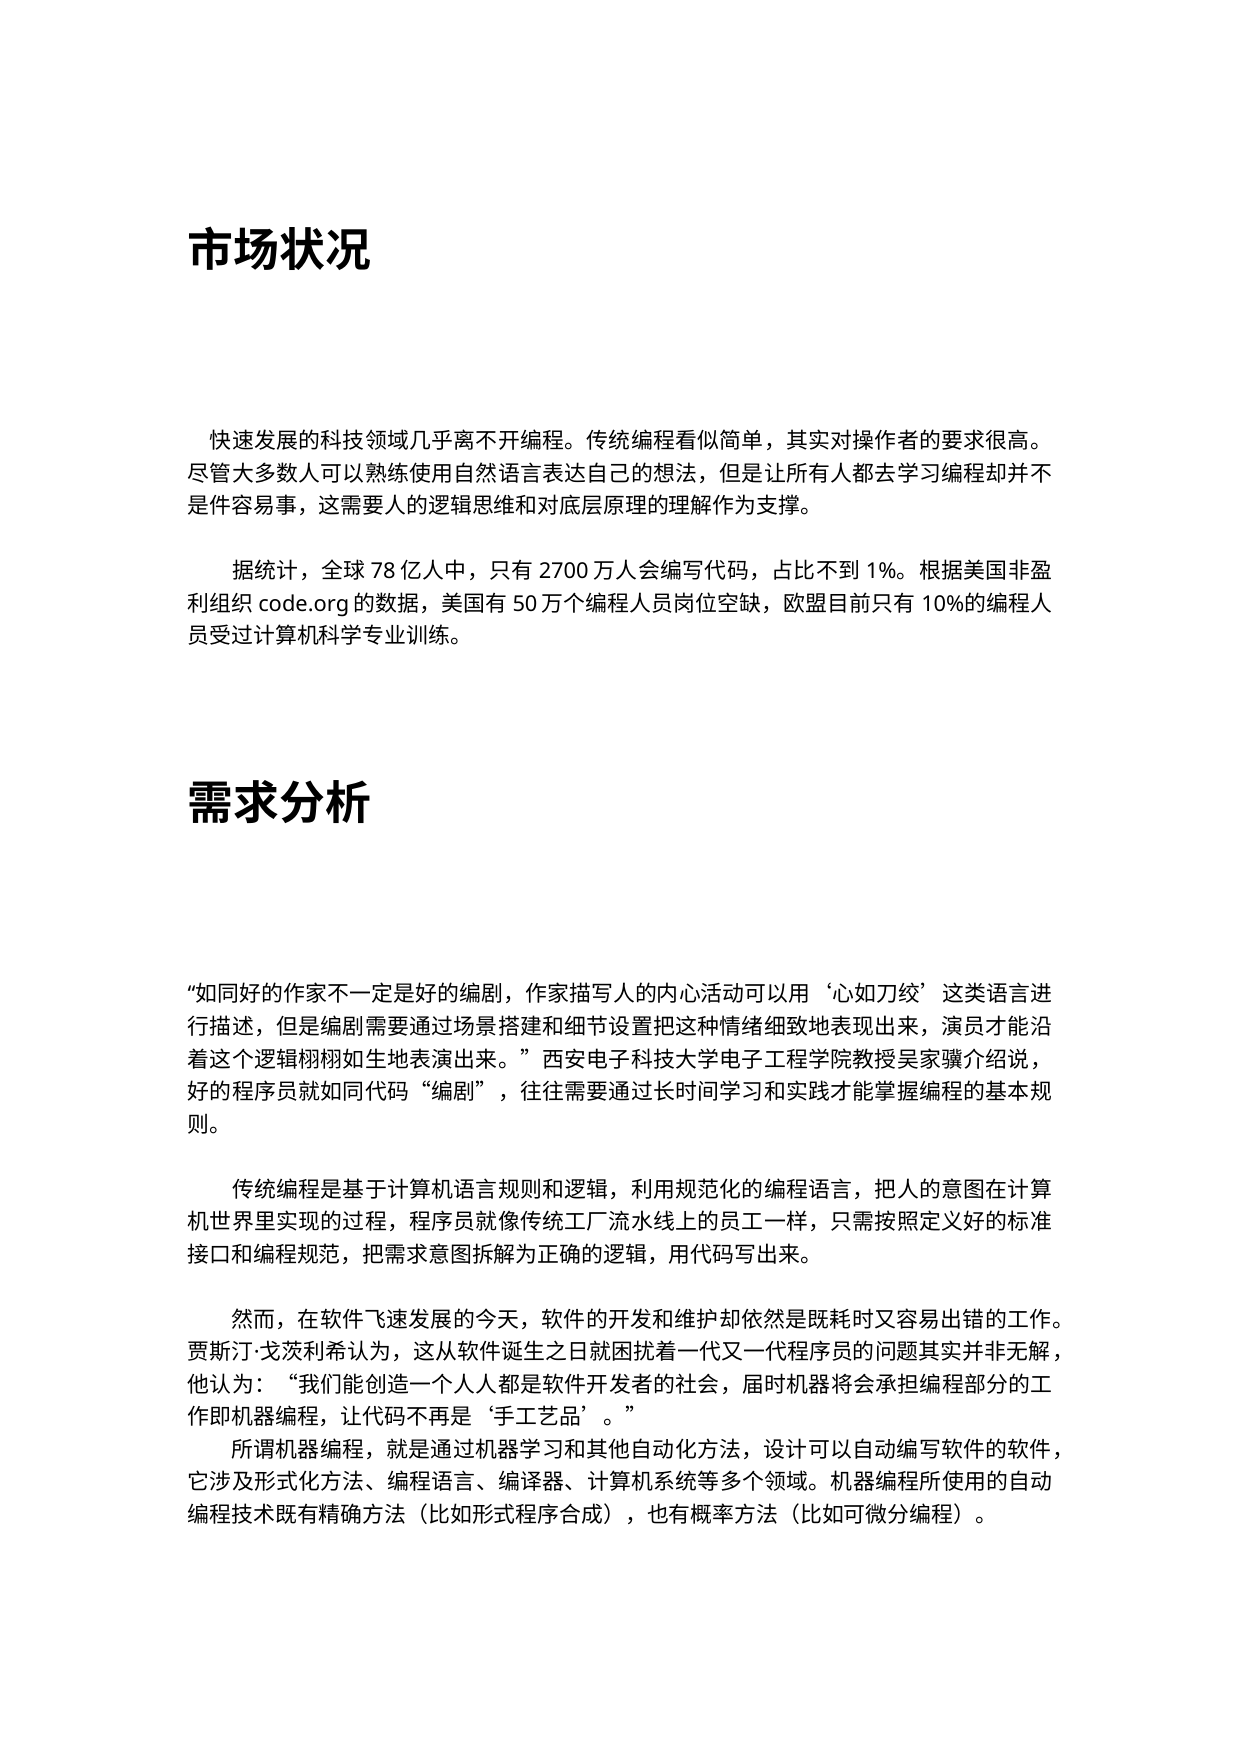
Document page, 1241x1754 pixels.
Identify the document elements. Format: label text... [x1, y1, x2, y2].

text 传统编程是基于计算机语言规则和逻辑，利用规范化的编程语言，把人的意图在计算机世界里实现的过程，程序员就像传统工厂流水线上的员工一样，只需按照定义好的标准接口和编程规范，把需求意图拆解为正确的逻辑，用代码写出来。 [187, 1171, 1053, 1269]
subtitle 需求分析 [187, 751, 1053, 848]
text 快速发展的科技领域几乎离不开编程。传统编程看似简单，其实对操作者的要求很高。尽管大多数人可以熟练使用自然语言表达自己的想法，但是让所有人都去学习编程却并不是件容易事，这需要人的逻辑思维和对底层原理的理解作为支撑。 [187, 423, 1053, 520]
text 所谓机器编程，就是通过机器学习和其他自动化方法，设计可以自动编写软件的软件，它涉及形式化方法、编程语言、编译器、计算机系统等多个领域。机器编程所使用的自动编程技术既有精确方法（比如形式程序合成），也有概率方法（比如可微分编程）。 [187, 1431, 1053, 1529]
text 然而，在软件飞速发展的今天，软件的开发和维护却依然是既耗时又容易出错的工作。贾斯汀·戈茨利希认为，这从软件诞生之日就困扰着一代又一代程序员的问题其实并非无解，他认为：“我们能创造一个人人都是软件开发者的社会，届时机器将会承担编程部分的工作即机器编程，让代码不再是‘手工艺品’。” [187, 1301, 1053, 1431]
subtitle 市场状况 [187, 197, 1053, 295]
text “如同好的作家不一定是好的编剧，作家描写人的内心活动可以用‘心如刀绞’这类语言进行描述，但是编剧需要通过场景搭建和细节设置把这种情绪细致地表现出来，演员才能沿着这个逻辑栩栩如生地表演出来。”西安电子科技大学电子工程学院教授吴家骥介绍说，好的程序员就如同代码“编剧”，往往需要通过长时间学习和实践才能掌握编程的基本规则。 [187, 976, 1053, 1139]
text 据统计，全球78亿人中，只有2700万人会编写代码，占比不到1%。根据美国非盈利组织code.org的数据，美国有50万个编程人员岗位空缺，欧盟目前只有10%的编程人员受过计算机科学专业训练。 [187, 553, 1053, 650]
